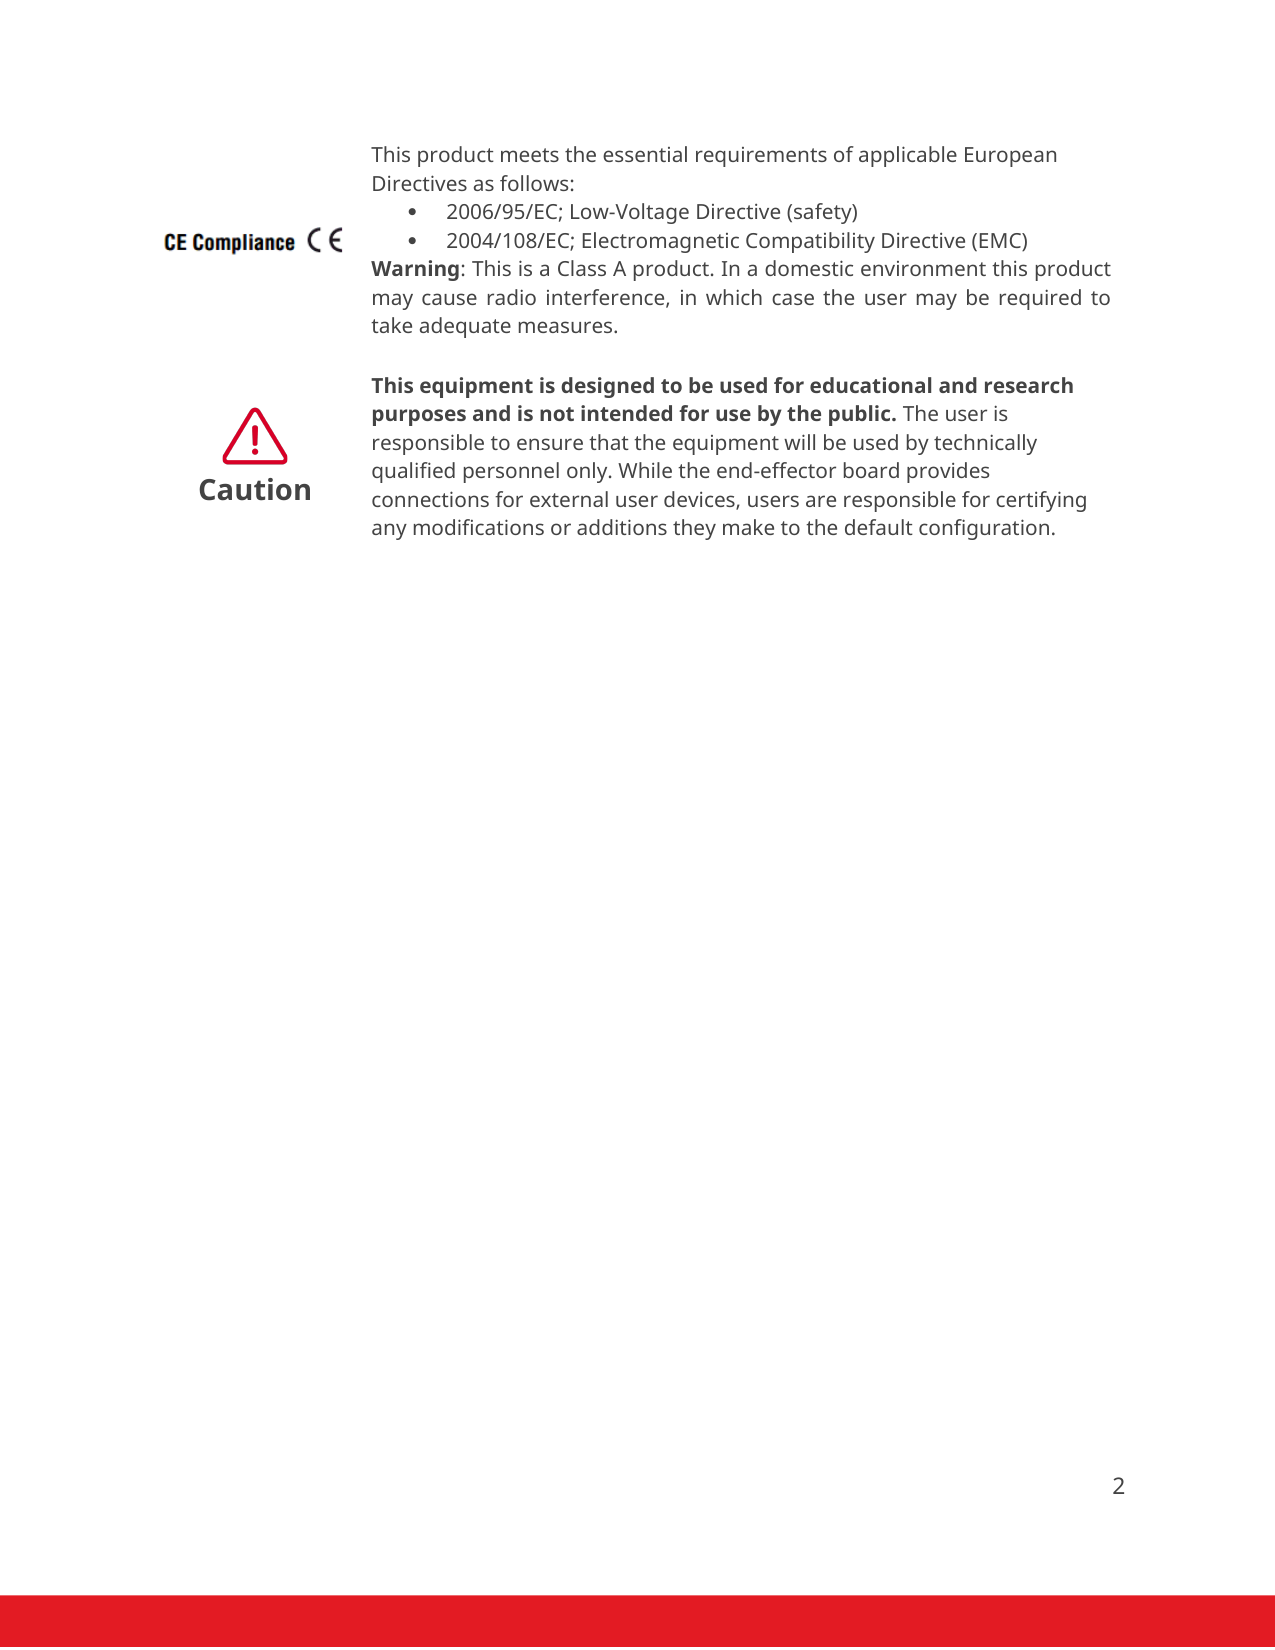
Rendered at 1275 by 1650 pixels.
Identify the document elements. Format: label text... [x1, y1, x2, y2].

table_cell This equipment is designed to be used for educational and research purposes and is not intended for use by the public. The user is responsible to ensure that the equipment will be used by technically qualified personnel only. While the end-effector board provides connections for external user devices, users are responsible for certifying any modifications or additions they make to the default configuration. [360, 371, 1124, 542]
picture [222, 403, 288, 469]
table_cell Caution [150, 371, 360, 542]
picture [161, 225, 349, 258]
table_header This product meets the essential requirements of applicable European Directives as follows: 2006/95/EC; Low-Voltage Directive (safety) 2004/108/EC; Electromagnetic Compatibility Directive (EMC) Warning: This is a Class A product. In a domestic environment this product may cause radio interference, in which case the user may be required to take adequate measures. [360, 141, 1124, 371]
table_header [150, 141, 360, 371]
